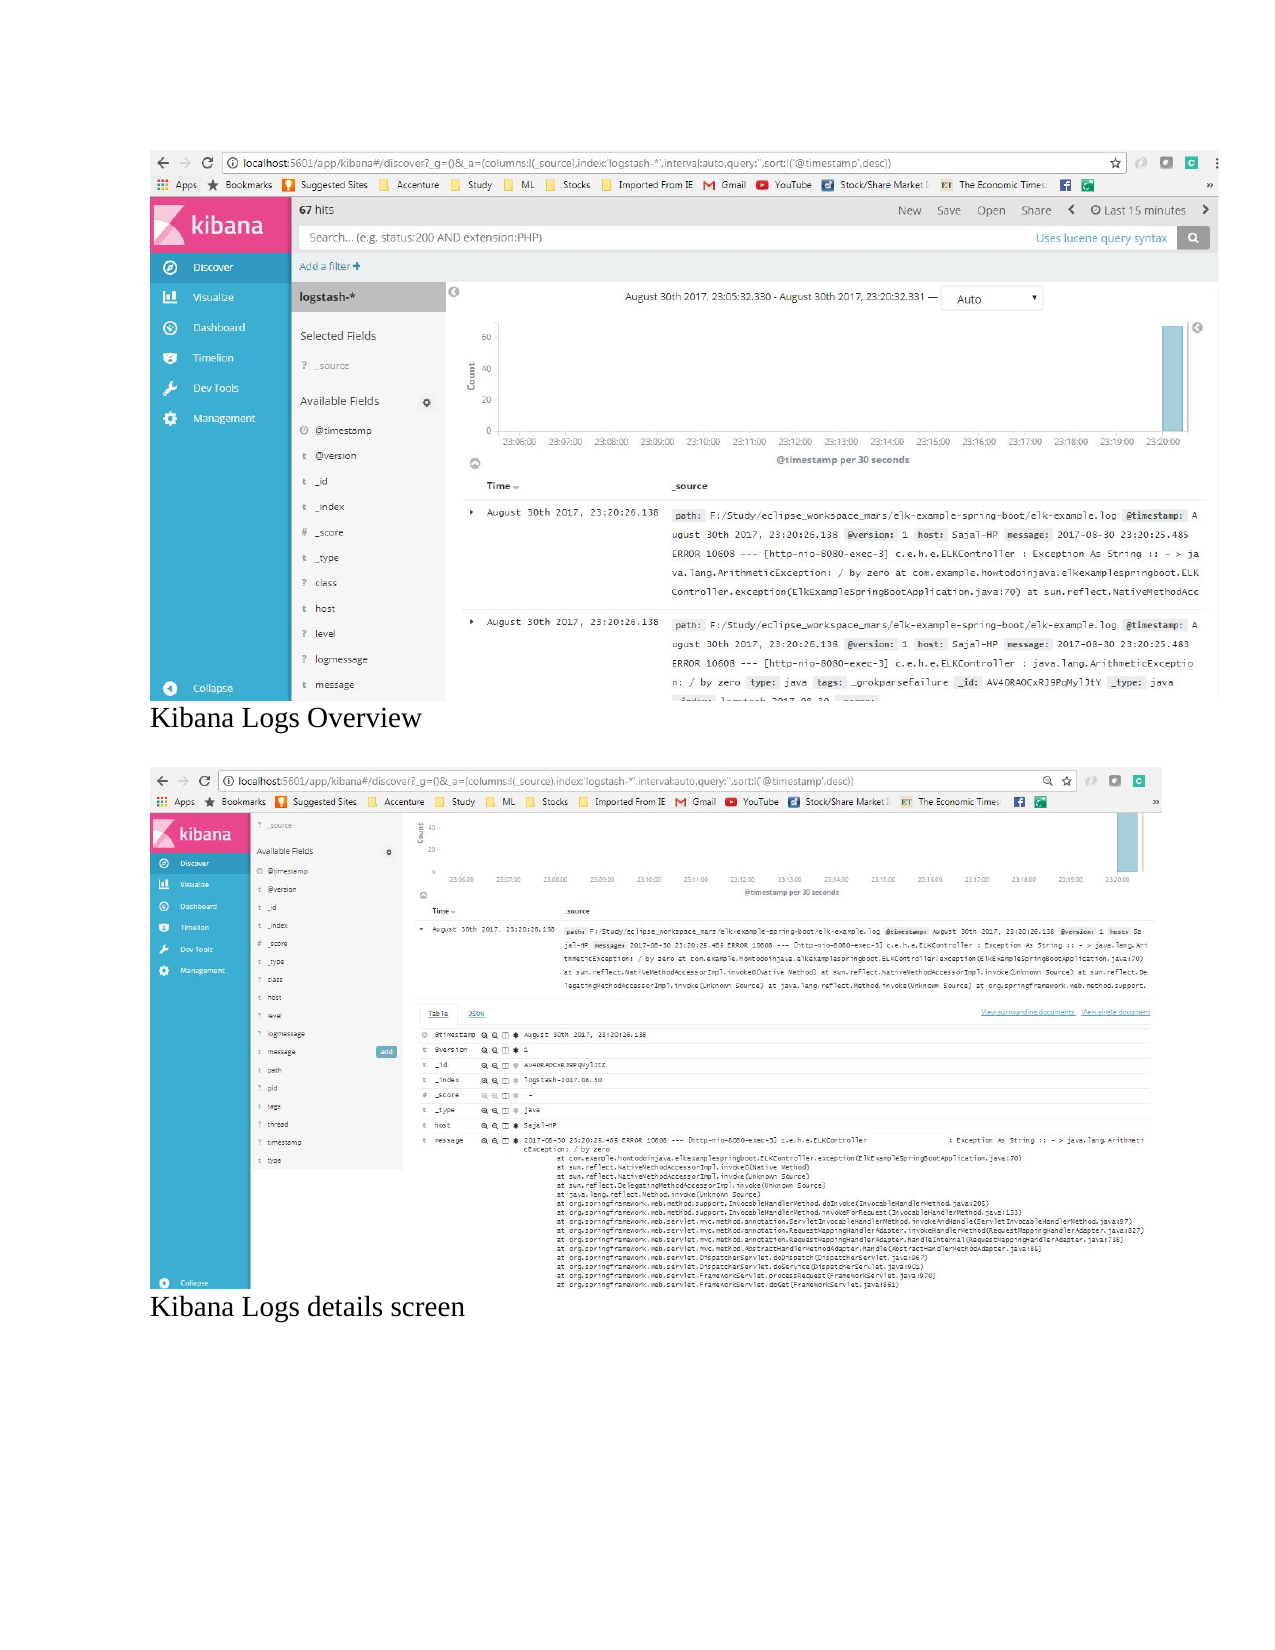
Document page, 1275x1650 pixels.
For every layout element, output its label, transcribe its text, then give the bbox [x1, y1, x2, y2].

picture [150, 150, 1219, 701]
picture [150, 767, 1162, 1289]
text Kibana Logs Overview [150, 701, 1125, 734]
text Kibana Logs details screen [150, 1289, 1125, 1323]
